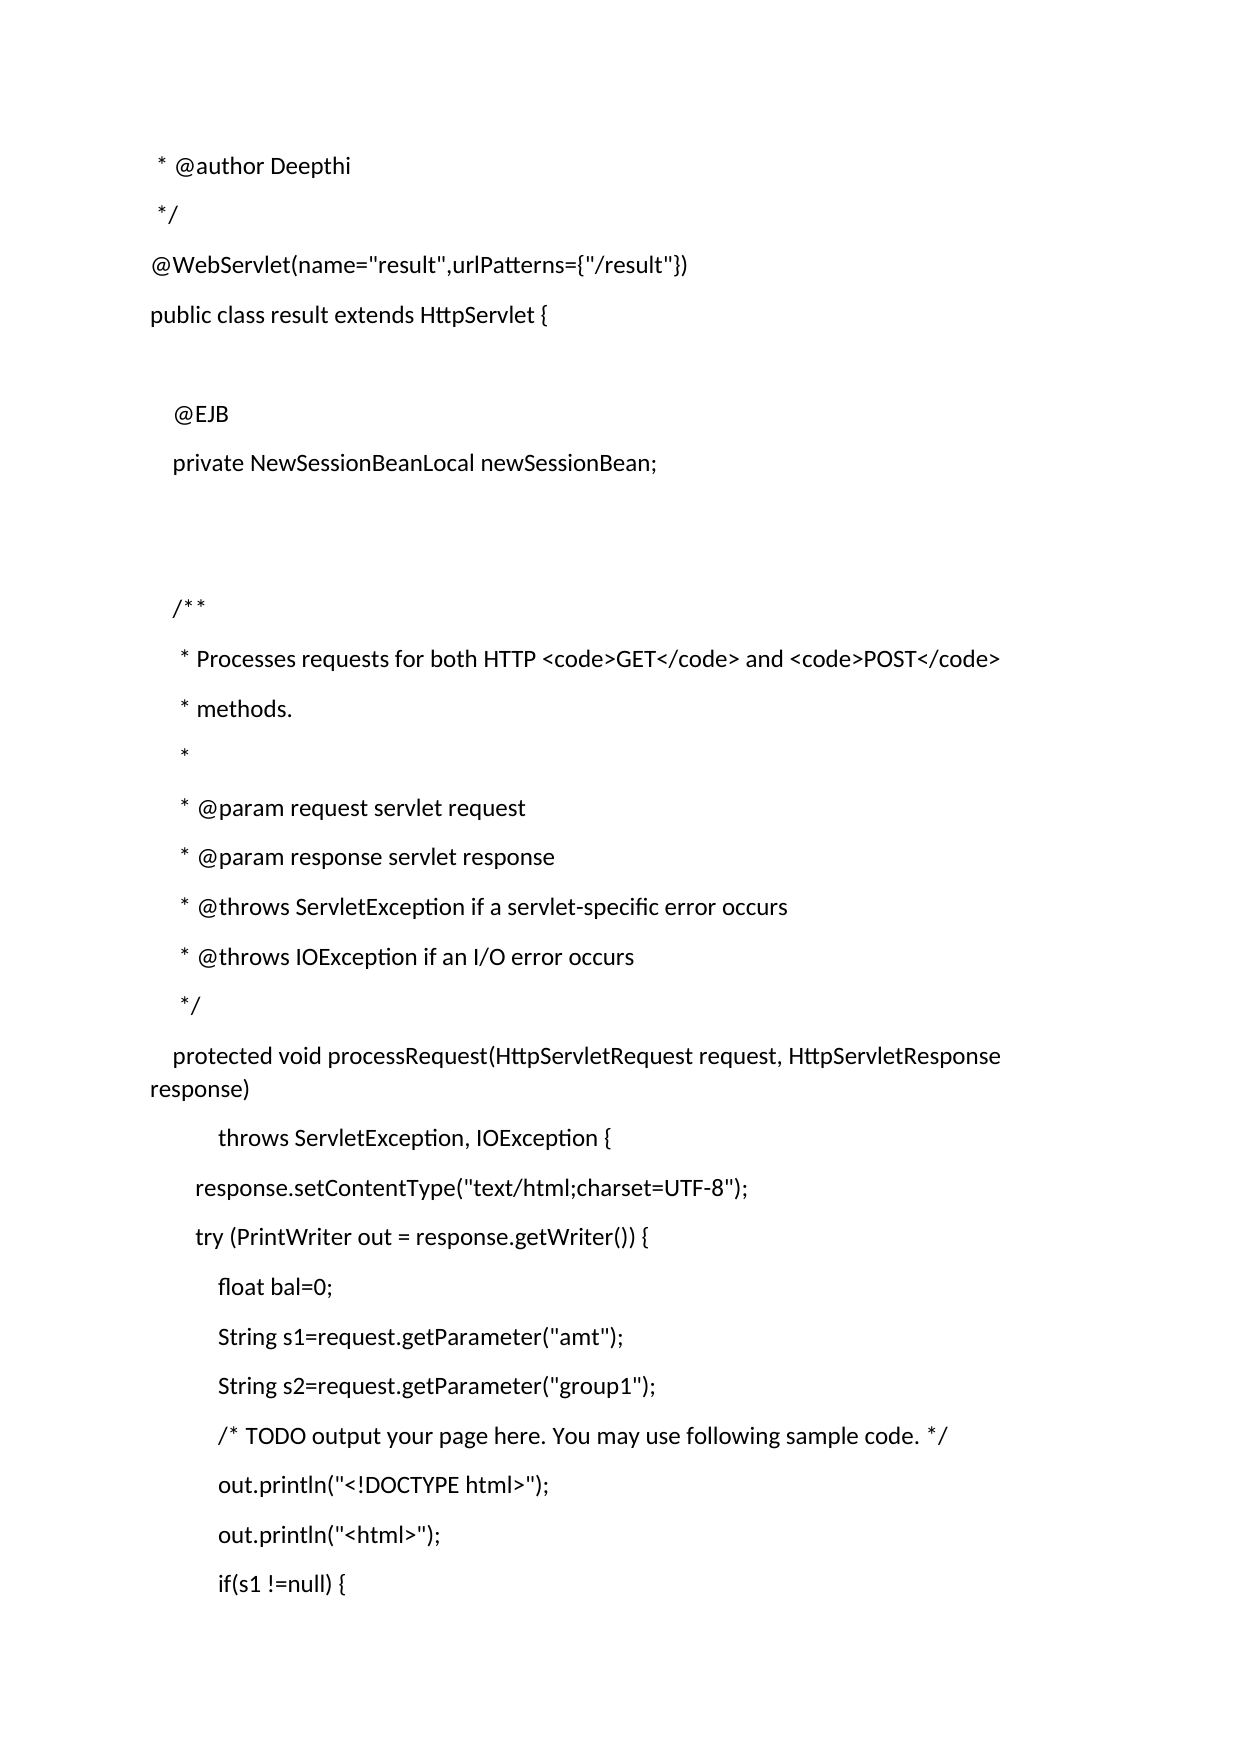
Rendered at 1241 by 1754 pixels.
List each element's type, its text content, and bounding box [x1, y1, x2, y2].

text * methods. [150, 693, 1090, 723]
text try (PrintWriter out = response.getWriter()) { [150, 1221, 1090, 1252]
text out.println("<!DOCTYPE html>"); [150, 1469, 1090, 1500]
text */ [150, 990, 1090, 1021]
text private NewSessionBeanLocal newSessionBean; [150, 447, 1090, 478]
text * @author Deepthi [150, 150, 1090, 181]
text out.println("<html>"); [150, 1519, 1090, 1549]
text /* TODO output your page here. You may use following sample code. */ [150, 1420, 1090, 1450]
text String s2=request.getParameter("group1"); [150, 1370, 1090, 1401]
text if(s1 !=null) { [150, 1568, 1090, 1599]
text float bal=0; [150, 1271, 1090, 1302]
text * [150, 742, 1090, 773]
text * @throws ServletException if a servlet-specific error occurs [150, 891, 1090, 922]
text * @param response servlet response [150, 841, 1090, 872]
text response.setContentType("text/html;charset=UTF-8"); [150, 1172, 1090, 1202]
text @WebServlet(name="result",urlPatterns={"/result"}) [150, 249, 1090, 280]
text * Processes requests for both HTTP <code>GET</code> and <code>POST</code> [150, 643, 1090, 674]
text */ [150, 199, 1090, 230]
text protected void processRequest(HttpServletRequest request, HttpServletResponse response) [150, 1040, 1090, 1103]
text /** [150, 593, 1090, 624]
text * @throws IOException if an I/O error occurs [150, 941, 1090, 971]
text String s1=request.getParameter("amt"); [150, 1321, 1090, 1351]
text public class result extends HttpServlet { [150, 299, 1090, 329]
text @EJB [150, 398, 1090, 428]
text * @param request servlet request [150, 792, 1090, 822]
text throws ServletException, IOException { [150, 1122, 1090, 1153]
